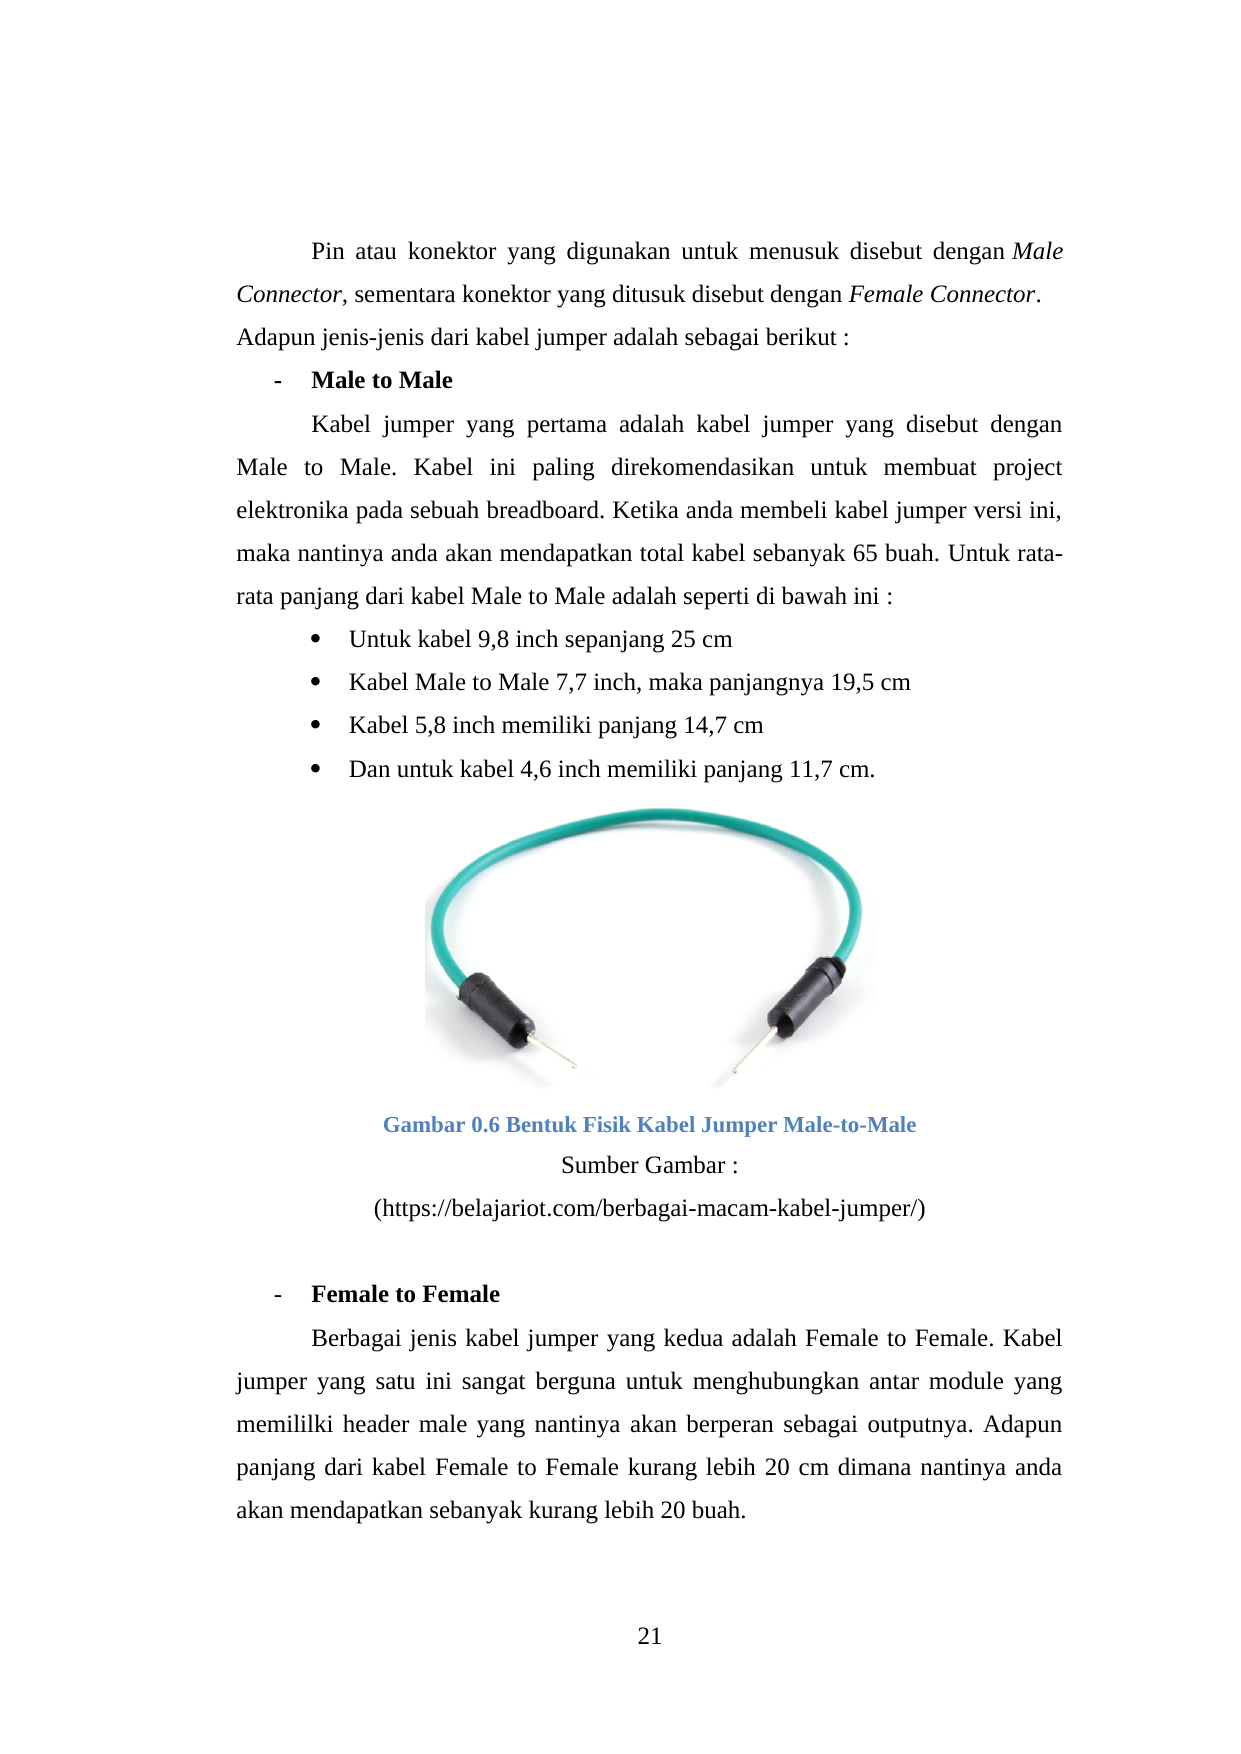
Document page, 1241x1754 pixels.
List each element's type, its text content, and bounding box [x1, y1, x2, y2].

text Kabel jumper yang pertama adalah kabel jumper yang disebut dengan Male to Male. Kabel ini paling direkomendasikan untuk membuat project elektronika pada sebuah breadboard. Ketika anda membeli kabel jumper versi ini, maka nantinya anda akan mendapatkan total kabel sebanyak 65 buah. Untuk rata-rata panjang dari kabel Male to Male adalah seperti di bawah ini : [236, 409, 1063, 610]
list Female to Female [274, 1279, 1063, 1308]
list Kabel Male to Male 7,7 inch, maka panjangnya 19,5 cm [311, 667, 1063, 696]
list Dan untuk kabel 4,6 inch memiliki panjang 11,7 cm. [311, 754, 1063, 782]
list Male to Male [274, 366, 1063, 394]
picture [424, 796, 875, 1097]
text (https://belajariot.com/berbagai-macam-kabel-jumper/) [236, 1193, 1063, 1222]
text Berbagai jenis kabel jumper yang kedua adalah Female to Female. Kabel jumper yang satu ini sangat berguna untuk menghubungkan antar module yang memililki header male yang nantinya akan berperan sebagai outputnya. Adapun panjang dari kabel Female to Female kurang lebih 20 cm dimana nantinya anda akan mendapatkan sebanyak kurang lebih 20 buah. [236, 1323, 1063, 1524]
text Adapun jenis-jenis dari kabel jumper adalah sebagai berikut : [236, 322, 1063, 351]
list Untuk kabel 9,8 inch sepanjang 25 cm [311, 624, 1063, 653]
text Pin atau konektor yang digunakan untuk menusuk disebut dengan Male Connector, sementara konektor yang ditusuk disebut dengan Female Connector. [236, 236, 1063, 308]
list Kabel 5,8 inch memiliki panjang 14,7 cm [311, 711, 1063, 739]
text Sumber Gambar : [236, 1150, 1063, 1179]
text Gambar 2.6 Bentuk Fisik Kabel Jumper Male-to-Male [236, 1111, 1063, 1138]
